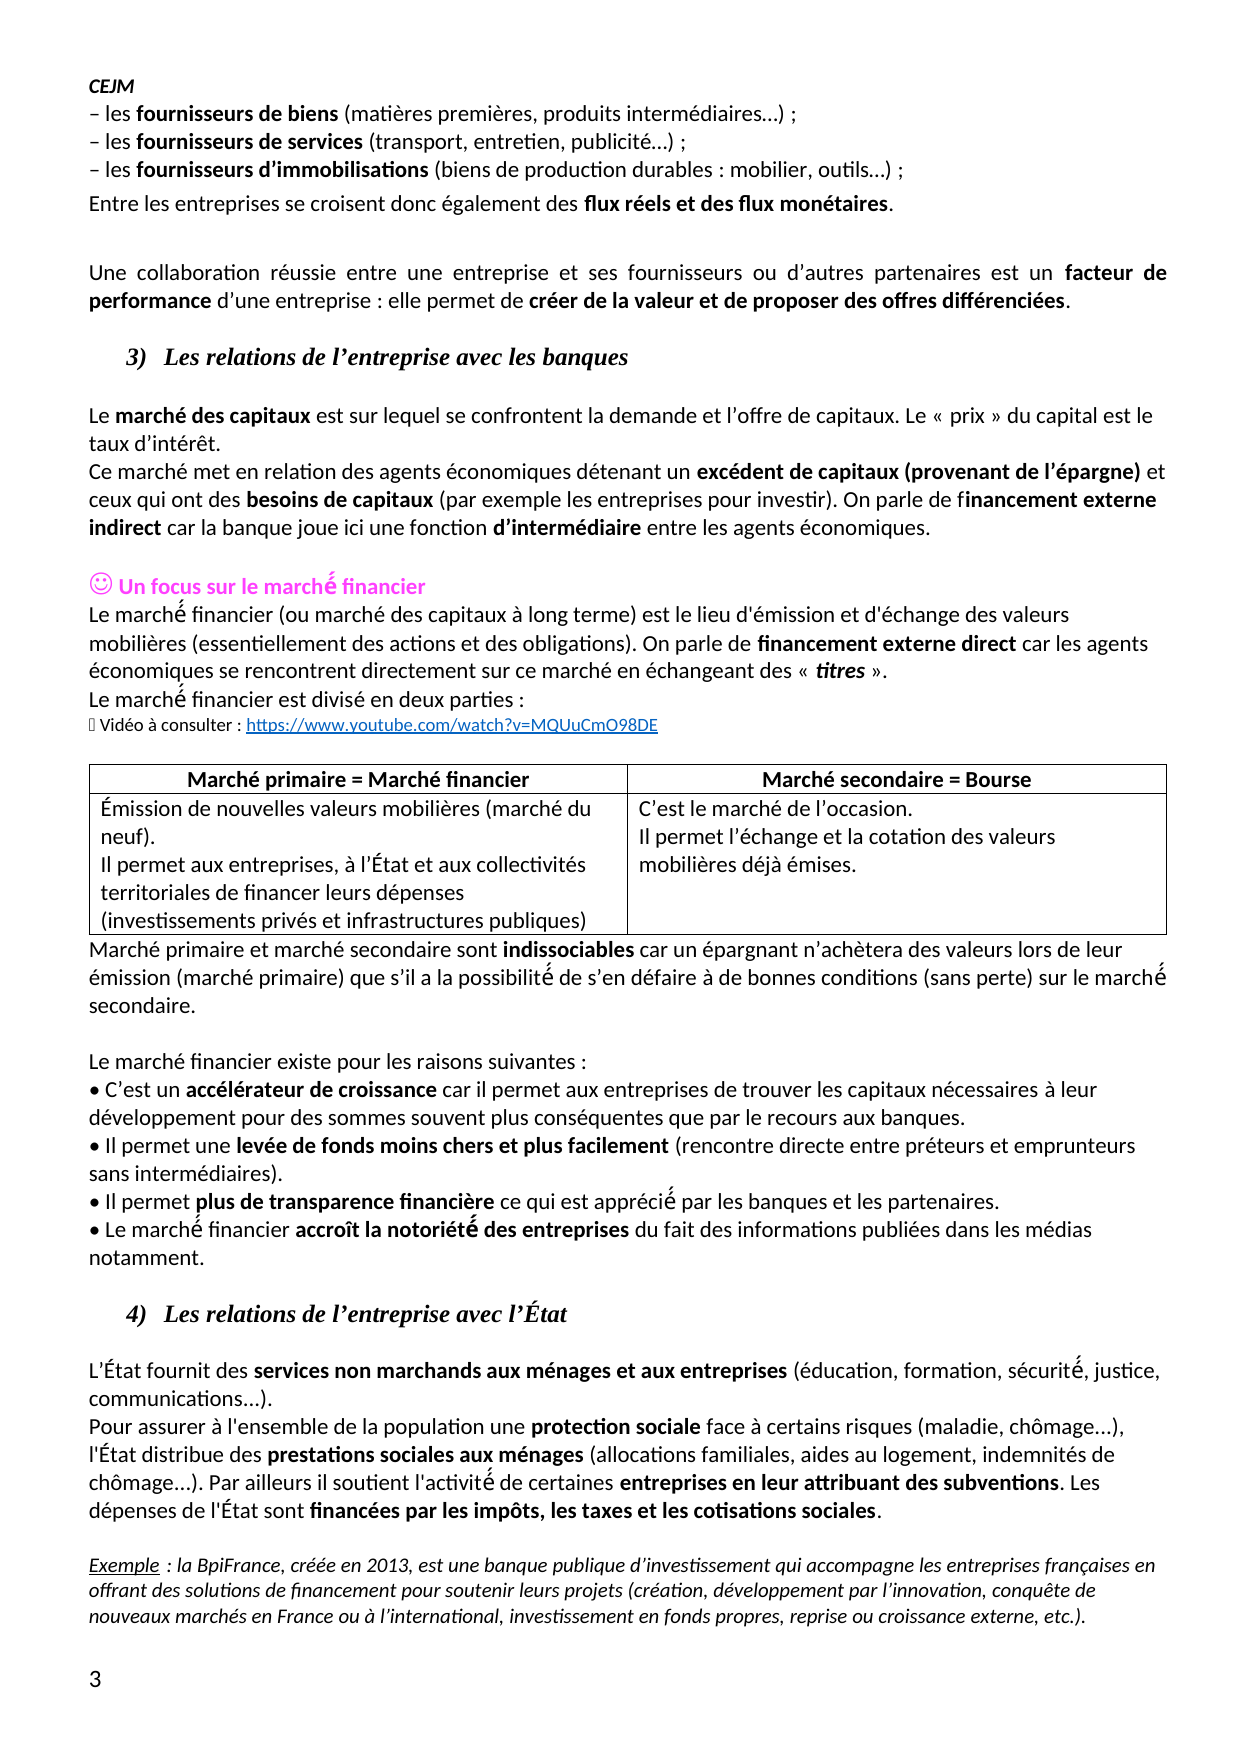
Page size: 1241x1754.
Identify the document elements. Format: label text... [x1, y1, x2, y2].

text Vidéo à consulter : https://www.youtube.com/watch?v=MQUuCmO98DE [88, 713, 1167, 736]
text Pour assurer à l'ensemble de la population une protection sociale face à certains risques (maladie, chômage...), l'État distribue des prestations sociales aux ménages (allocations familiales, aides au logement, indemnités de chômage...). Par ailleurs il soutient l'activité́ de certaines entreprises en leur attribuant des subventions. Les dépenses de l'État sont financées par les impôts, les taxes et les cotisations sociales. [88, 1412, 1167, 1524]
text Le marché́ financier est divisé en deux parties : [88, 685, 1167, 713]
table_cell C’est le marché de l’occasion. Il permet l’échange et la cotation des valeurs mobilières déjà émises. [628, 794, 1166, 934]
text Exemple : la BpiFrance, créée en 2013, est une banque publique d’investissement qui accompagne les entreprises françaises en offrant des solutions de financement pour soutenir leurs projets (création, développement par l’innovation, conquête de nouveaux marchés en France ou à l’international, investissement en fonds propres, reprise ou croissance externe, etc.). [88, 1552, 1167, 1628]
list Les relations de l’entreprise avec l’État [126, 1299, 1167, 1328]
text Le marché financier existe pour les raisons suivantes : • C’est un accélérateur de croissance car il permet aux entreprises de trouver les capitaux nécessaires à leur développement pour des sommes souvent plus conséquentes que par le recours aux banques. • Il permet une levée de fonds moins chers et plus facilement (rencontre directe entre préteurs et emprunteurs sans intermédiaires). • Il permet plus de transparence financière ce qui est apprécié́ par les banques et les partenaires. • Le marché́ financier accroît la notoriété́ des entreprises du fait des informations publiées dans les médias notamment. [88, 1047, 1167, 1271]
table_header Marché secondaire = Bourse [628, 765, 1166, 793]
text – les fournisseurs de biens (matières premières, produits intermédiaires…) ; – les fournisseurs de services (transport, entretien, publicité…) ; – les fournisseurs d’immobilisations (biens de production durables : mobilier, outils…) ; [88, 99, 1167, 183]
text Le marché des capitaux est sur lequel se confrontent la demande et l’offre de capitaux. Le « prix » du capital est le taux d’intérêt. [88, 401, 1167, 457]
text Une collaboration réussie entre une entreprise et ses fournisseurs ou d’autres partenaires est un facteur de performance d’une entreprise : elle permet de créer de la valeur et de proposer des offres différenciées. [88, 258, 1167, 314]
text Marché primaire et marché secondaire sont indissociables car un épargnant n’achètera des valeurs lors de leur émission (marché primaire) que s’il a la possibilité́ de s’en défaire à de bonnes conditions (sans perte) sur le marché́ secondaire. [88, 935, 1167, 1019]
text Entre les entreprises se croisent donc également des flux réels et des flux monétaires. [88, 189, 1167, 217]
table_header Marché primaire = Marché financier [90, 765, 627, 793]
list Les relations de l’entreprise avec les banques [126, 342, 1167, 371]
table_cell Émission de nouvelles valeurs mobilières (marché du neuf). Il permet aux entreprises, à l’État et aux collectivités territoriales de financer leurs dépenses (investissements privés et infrastructures publiques) [90, 794, 627, 934]
text Ce marché met en relation des agents économiques détenant un excédent de capitaux (provenant de l’épargne) et ceux qui ont des besoins de capitaux (par exemple les entreprises pour investir). On parle de financement externe indirect car la banque joue ici une fonction d’intermédiaire entre les agents économiques. [88, 457, 1167, 541]
text L’État fournit des services non marchands aux ménages et aux entreprises (éducation, formation, sécurité́, justice, communications...). [88, 1356, 1167, 1412]
text Un focus sur le marché́ financier Le marché́ financier (ou marché des capitaux à long terme) est le lieu d'émission et d'échange des valeurs mobilières (essentiellement des actions et des obligations). On parle de financement externe direct car les agents économiques se rencontrent directement sur ce marché en échangeant des « titres ». [88, 572, 1167, 685]
